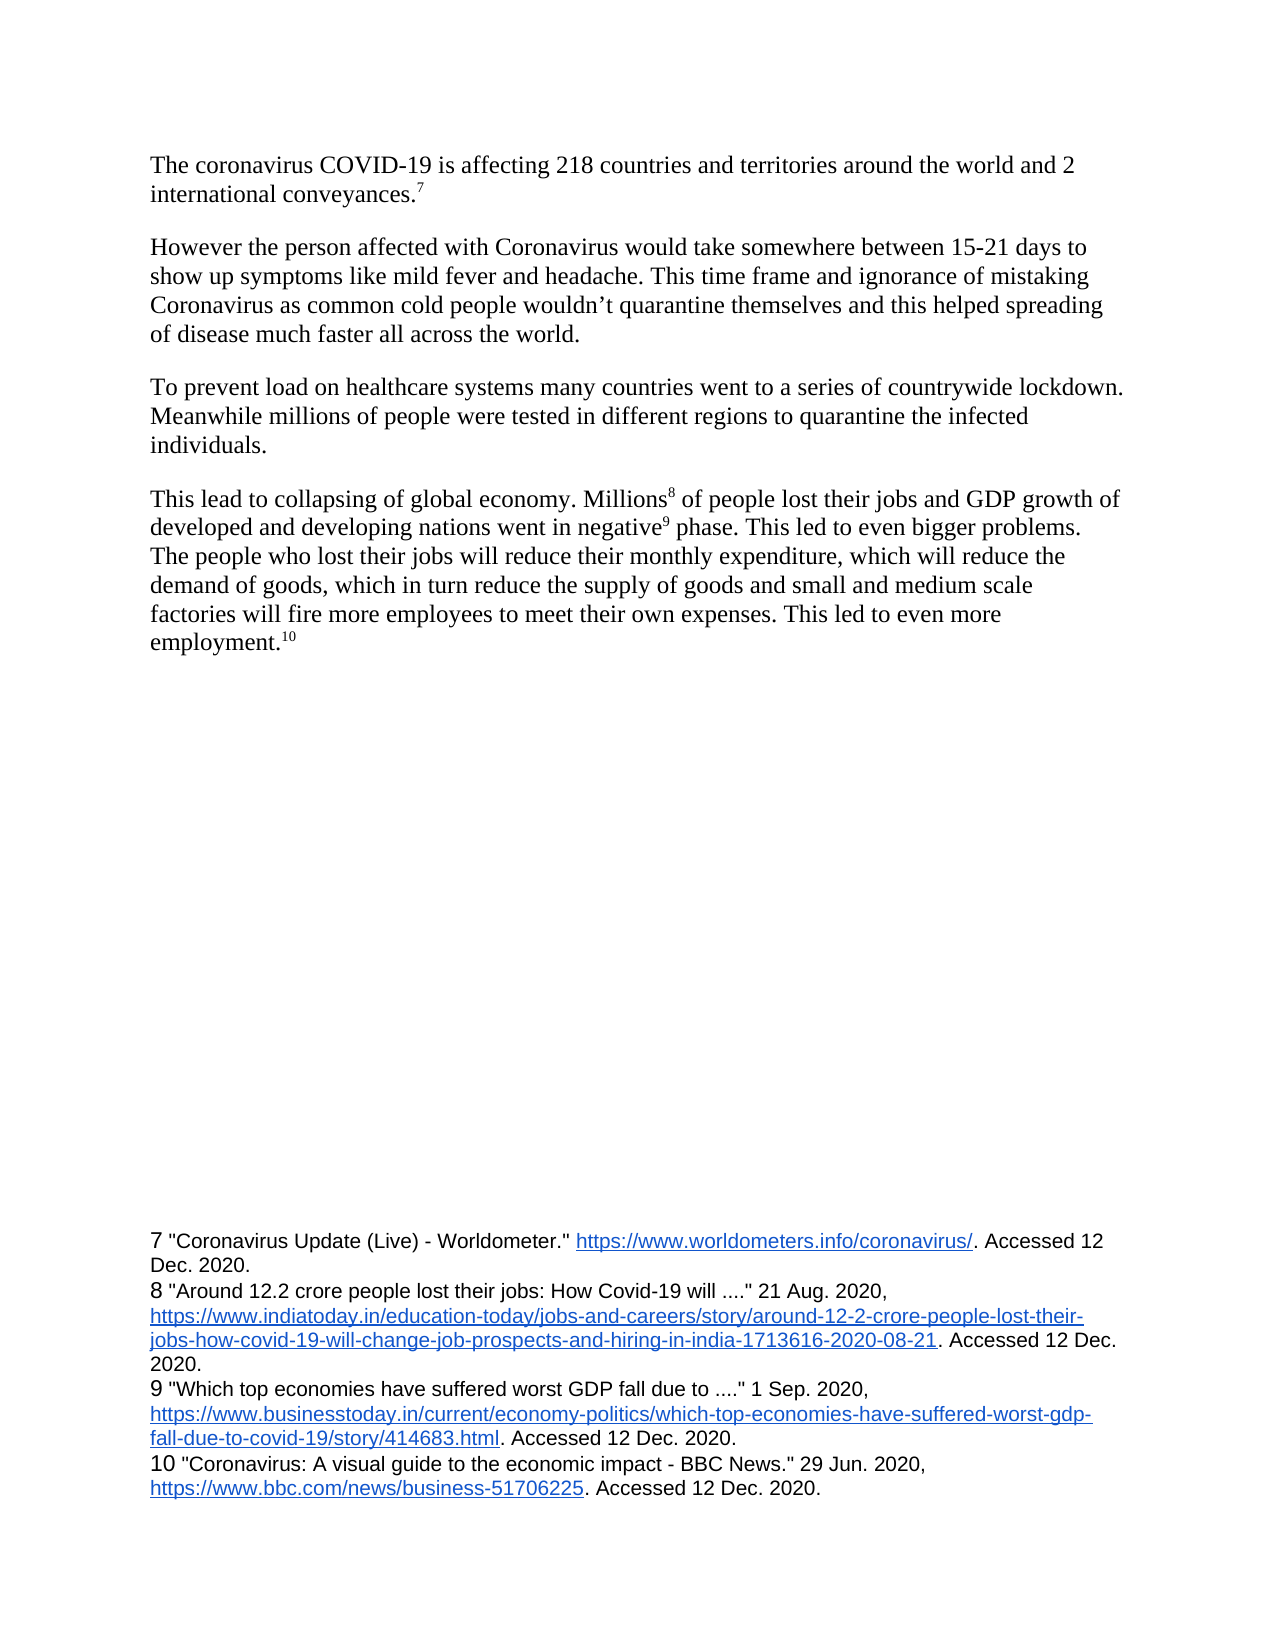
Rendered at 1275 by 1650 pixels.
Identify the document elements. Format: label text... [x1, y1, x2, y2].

text This lead to collapsing of global economy. Millions of people lost their jobs and GDP growth of developed and developing nations went in negative phase. This led to even bigger problems. The people who lost their jobs will reduce their monthly expenditure, which will reduce the demand of goods, which in turn reduce the supply of goods and small and medium scale factories will fire more employees to meet their own expenses. This led to even more employment. [150, 484, 1125, 656]
text To prevent load on healthcare systems many countries went to a series of countrywide lockdown. Meanwhile millions of people were tested in different regions to quarantine the infected individuals. [150, 372, 1125, 459]
text However the person affected with Coronavirus would take somewhere between 15-21 days to show up symptoms like mild fever and headache. This time frame and ignorance of mistaking Coronavirus as common cold people wouldn’t quarantine themselves and this helped spreading of disease much faster all across the world. [150, 232, 1125, 347]
text The coronavirus COVID-19 is affecting 218 countries and territories around the world and 2 international conveyances. [150, 150, 1125, 207]
